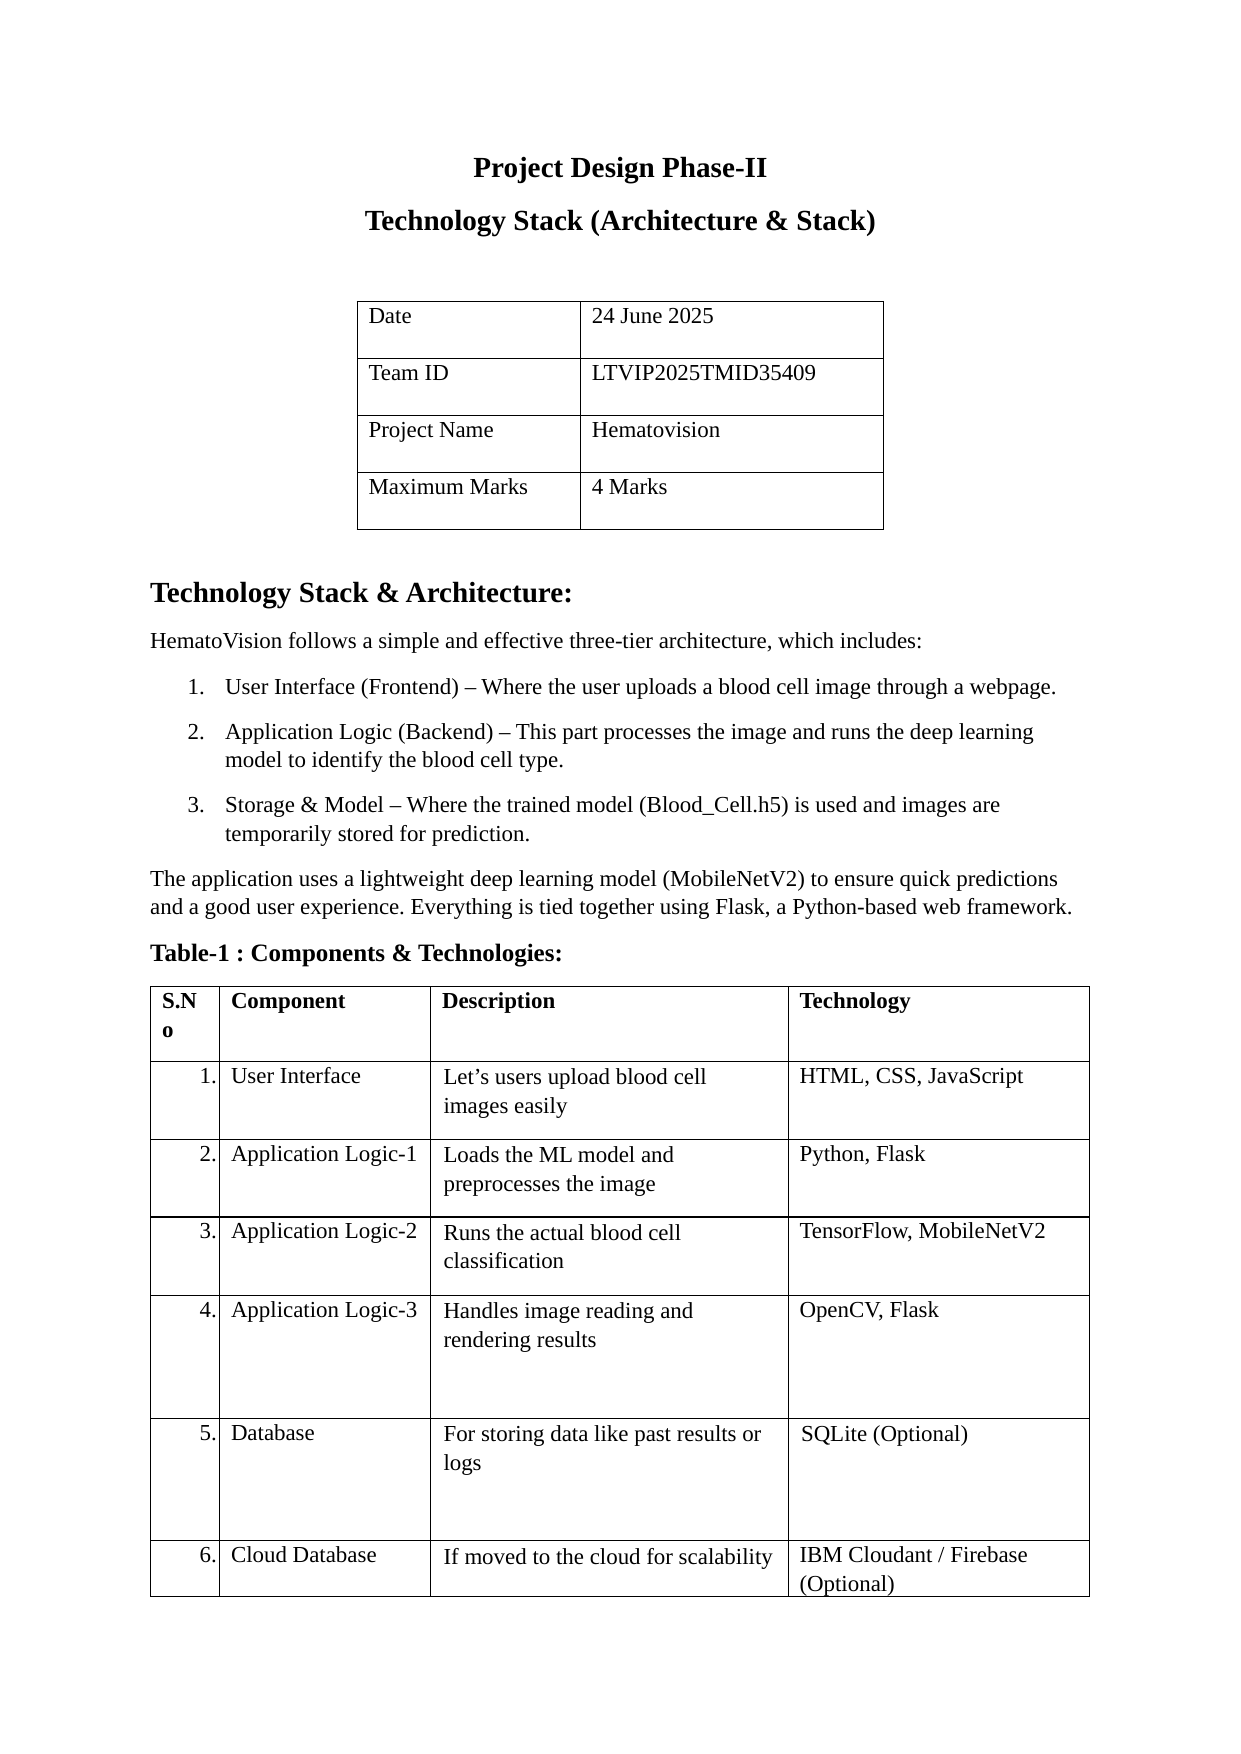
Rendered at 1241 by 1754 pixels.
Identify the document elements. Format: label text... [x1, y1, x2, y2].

table_cell User Interface [220, 1062, 430, 1138]
text HematoVision follows a simple and effective three-tier architecture, which includes: [150, 628, 1090, 654]
table_cell OpenCV, Flask [789, 1296, 1089, 1417]
table_cell [151, 1296, 219, 1417]
table_cell Cloud Database [220, 1541, 430, 1596]
table_cell [151, 1062, 219, 1138]
table_header 24 June 2025 [581, 302, 883, 358]
text The application uses a lightweight deep learning model (MobileNetV2) to ensure quick predictions and a good user experience. Everything is tied together using Flask, a Python-based web framework. [150, 865, 1090, 920]
table_cell [431, 1419, 788, 1540]
text Technology Stack (Architecture & Stack) [150, 203, 1090, 236]
table_cell [431, 1062, 788, 1138]
table_cell Database [220, 1419, 430, 1540]
table_cell Python, Flask [789, 1140, 1089, 1216]
table_cell Application Logic-1 [220, 1140, 430, 1216]
table_cell LTVIP2025TMID35409 [581, 359, 883, 415]
table_header Description [431, 987, 788, 1061]
table_header Component [220, 987, 430, 1061]
table_cell 4 Marks [581, 473, 883, 529]
text Table-1 : Components & Technologies: [150, 938, 1090, 967]
text Technology Stack & Architecture: [150, 575, 1090, 608]
list Storage & Model – Where the trained model (Blood_Cell.h5) is used and images are temporarily stored for prediction. [187, 791, 1090, 846]
table_cell Application Logic-3 [220, 1296, 430, 1417]
table_cell [431, 1296, 788, 1417]
table_cell Maximum Marks [358, 473, 580, 529]
table_cell [151, 1218, 219, 1295]
table_cell TensorFlow, MobileNetV2 [789, 1218, 1089, 1295]
table_header Technology [789, 987, 1089, 1061]
table_cell HTML, CSS, JavaScript [789, 1062, 1089, 1138]
table_cell Project Name [358, 416, 580, 472]
table_cell [431, 1140, 788, 1216]
table_cell Hematovision [581, 416, 883, 472]
table_cell Application Logic-2 [220, 1218, 430, 1295]
list User Interface (Frontend) – Where the user uploads a blood cell image through a webpage. [187, 673, 1090, 699]
table_cell [431, 1218, 788, 1295]
table_cell [151, 1140, 219, 1216]
table_header Date [358, 302, 580, 358]
table_cell [151, 1419, 219, 1540]
table_cell Team ID [358, 359, 580, 415]
table_cell [431, 1541, 788, 1596]
table_cell [151, 1541, 219, 1596]
list Application Logic (Backend) – This part processes the image and runs the deep learning model to identify the blood cell type. [187, 718, 1090, 773]
table_cell [789, 1419, 1089, 1540]
table_cell IBM Cloudant / Firebase (Optional) [789, 1541, 1089, 1596]
table_header S.No [151, 987, 219, 1061]
text Project Design Phase-II [150, 150, 1090, 183]
